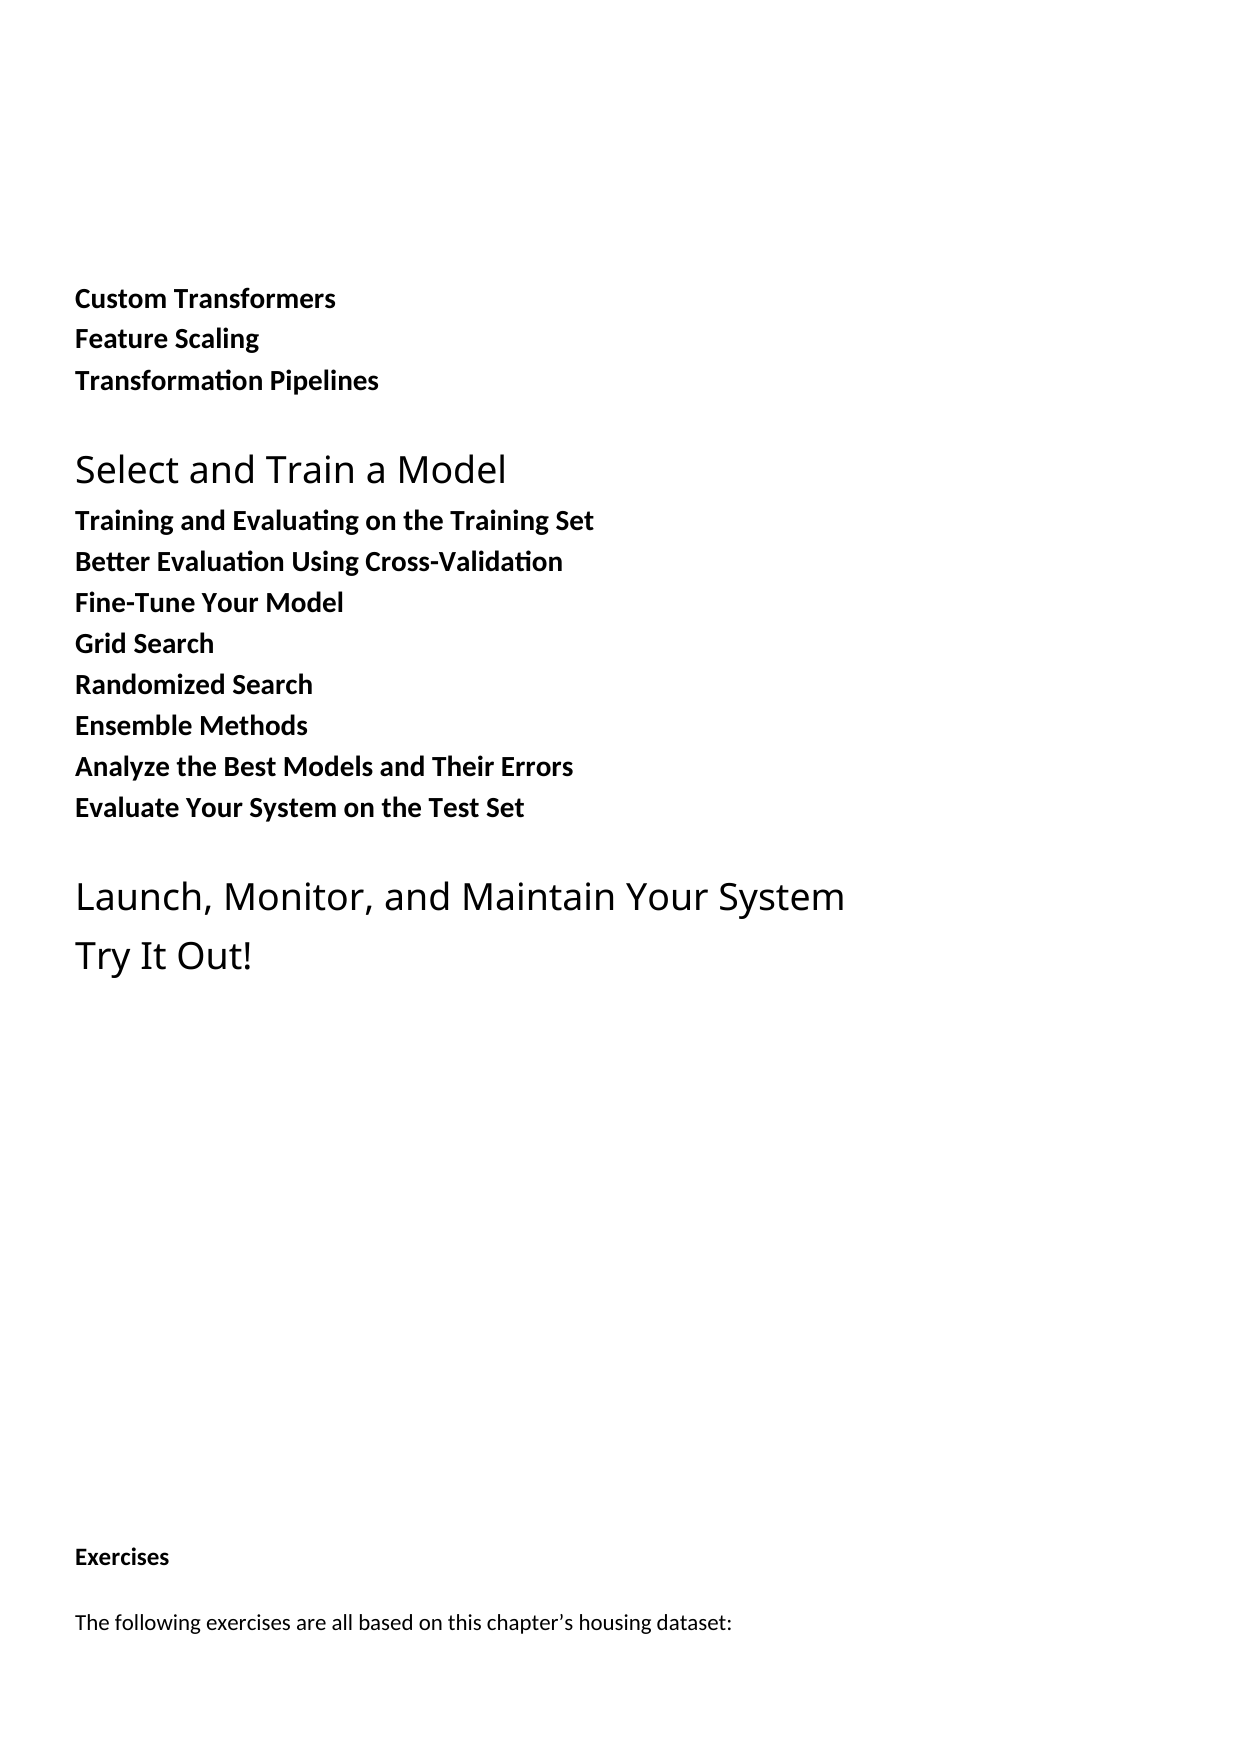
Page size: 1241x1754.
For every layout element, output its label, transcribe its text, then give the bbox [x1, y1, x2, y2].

text Select and Train a Model [75, 443, 1165, 494]
text Launch, Monitor, and Maintain Your System [75, 871, 1165, 922]
text Fine-Tune Your Model [75, 584, 1165, 619]
text Evaluate Your System on the Test Set [75, 789, 1165, 824]
text Feature Scaling [75, 321, 1165, 356]
text The following exercises are all based on this chapter’s housing dataset: [75, 1608, 1165, 1637]
text Better Evaluation Using Cross-Validation [75, 543, 1165, 579]
text Custom Transformers [75, 280, 1165, 315]
text Try It Out! [75, 929, 1165, 980]
text Grid Search [75, 625, 1165, 661]
text Exercises [75, 1541, 1165, 1572]
text Randomized Search [75, 666, 1165, 701]
text Analyze the Best Models and Their Errors [75, 748, 1165, 783]
text Transformation Pipelines [75, 362, 1165, 397]
text Training and Evaluating on the Training Set [75, 502, 1165, 538]
text Ensemble Methods [75, 707, 1165, 742]
